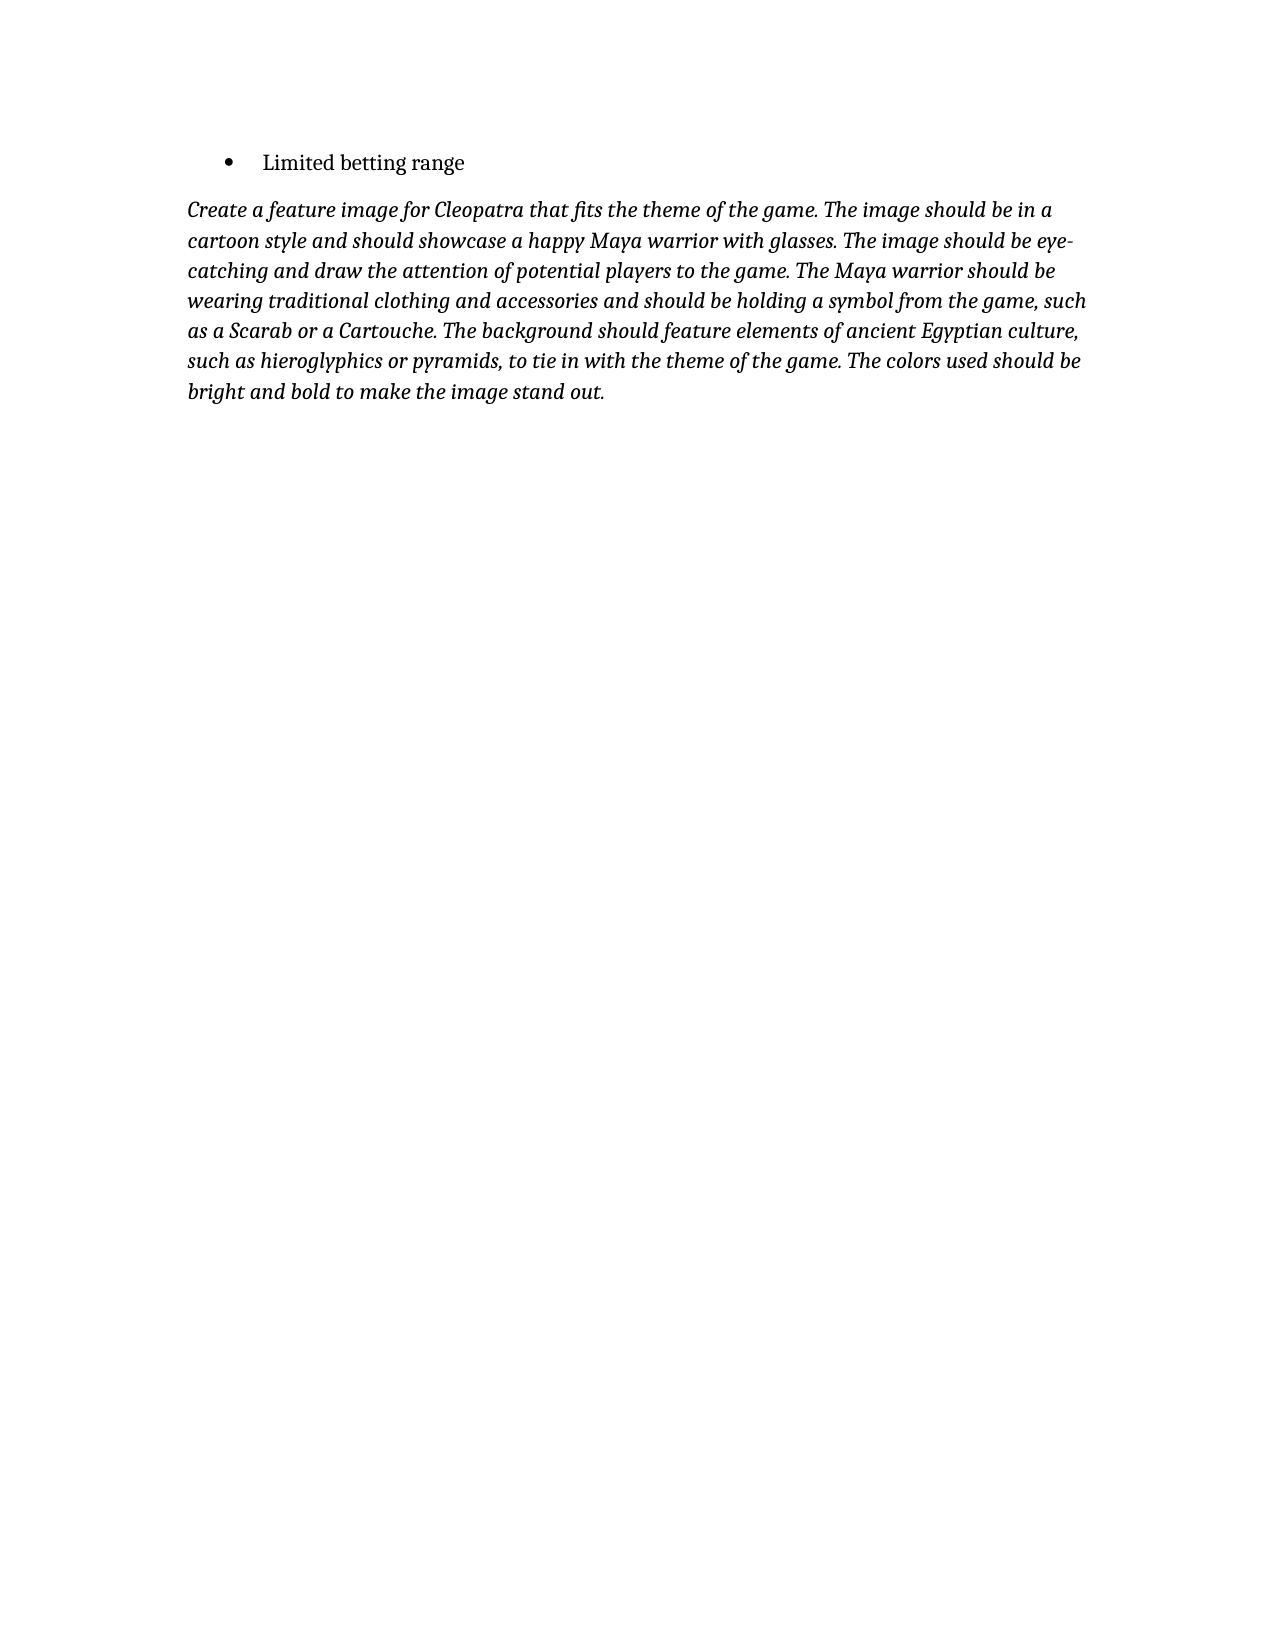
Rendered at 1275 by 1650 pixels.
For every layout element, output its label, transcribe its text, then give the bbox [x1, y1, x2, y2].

text Create a feature image for Cleopatra that fits the theme of the game. The image should be in a cartoon style and should showcase a happy Maya warrior with glasses. The image should be eye-catching and draw the attention of potential players to the game. The Maya warrior should be wearing traditional clothing and accessories and should be holding a symbol from the game, such as a Scarab or a Cartouche. The background should feature elements of ancient Egyptian culture, such as hieroglyphics or pyramids, to tie in with the theme of the game. The colors used should be bright and bold to make the image stand out. [187, 197, 1087, 405]
list Limited betting range [225, 150, 1087, 176]
